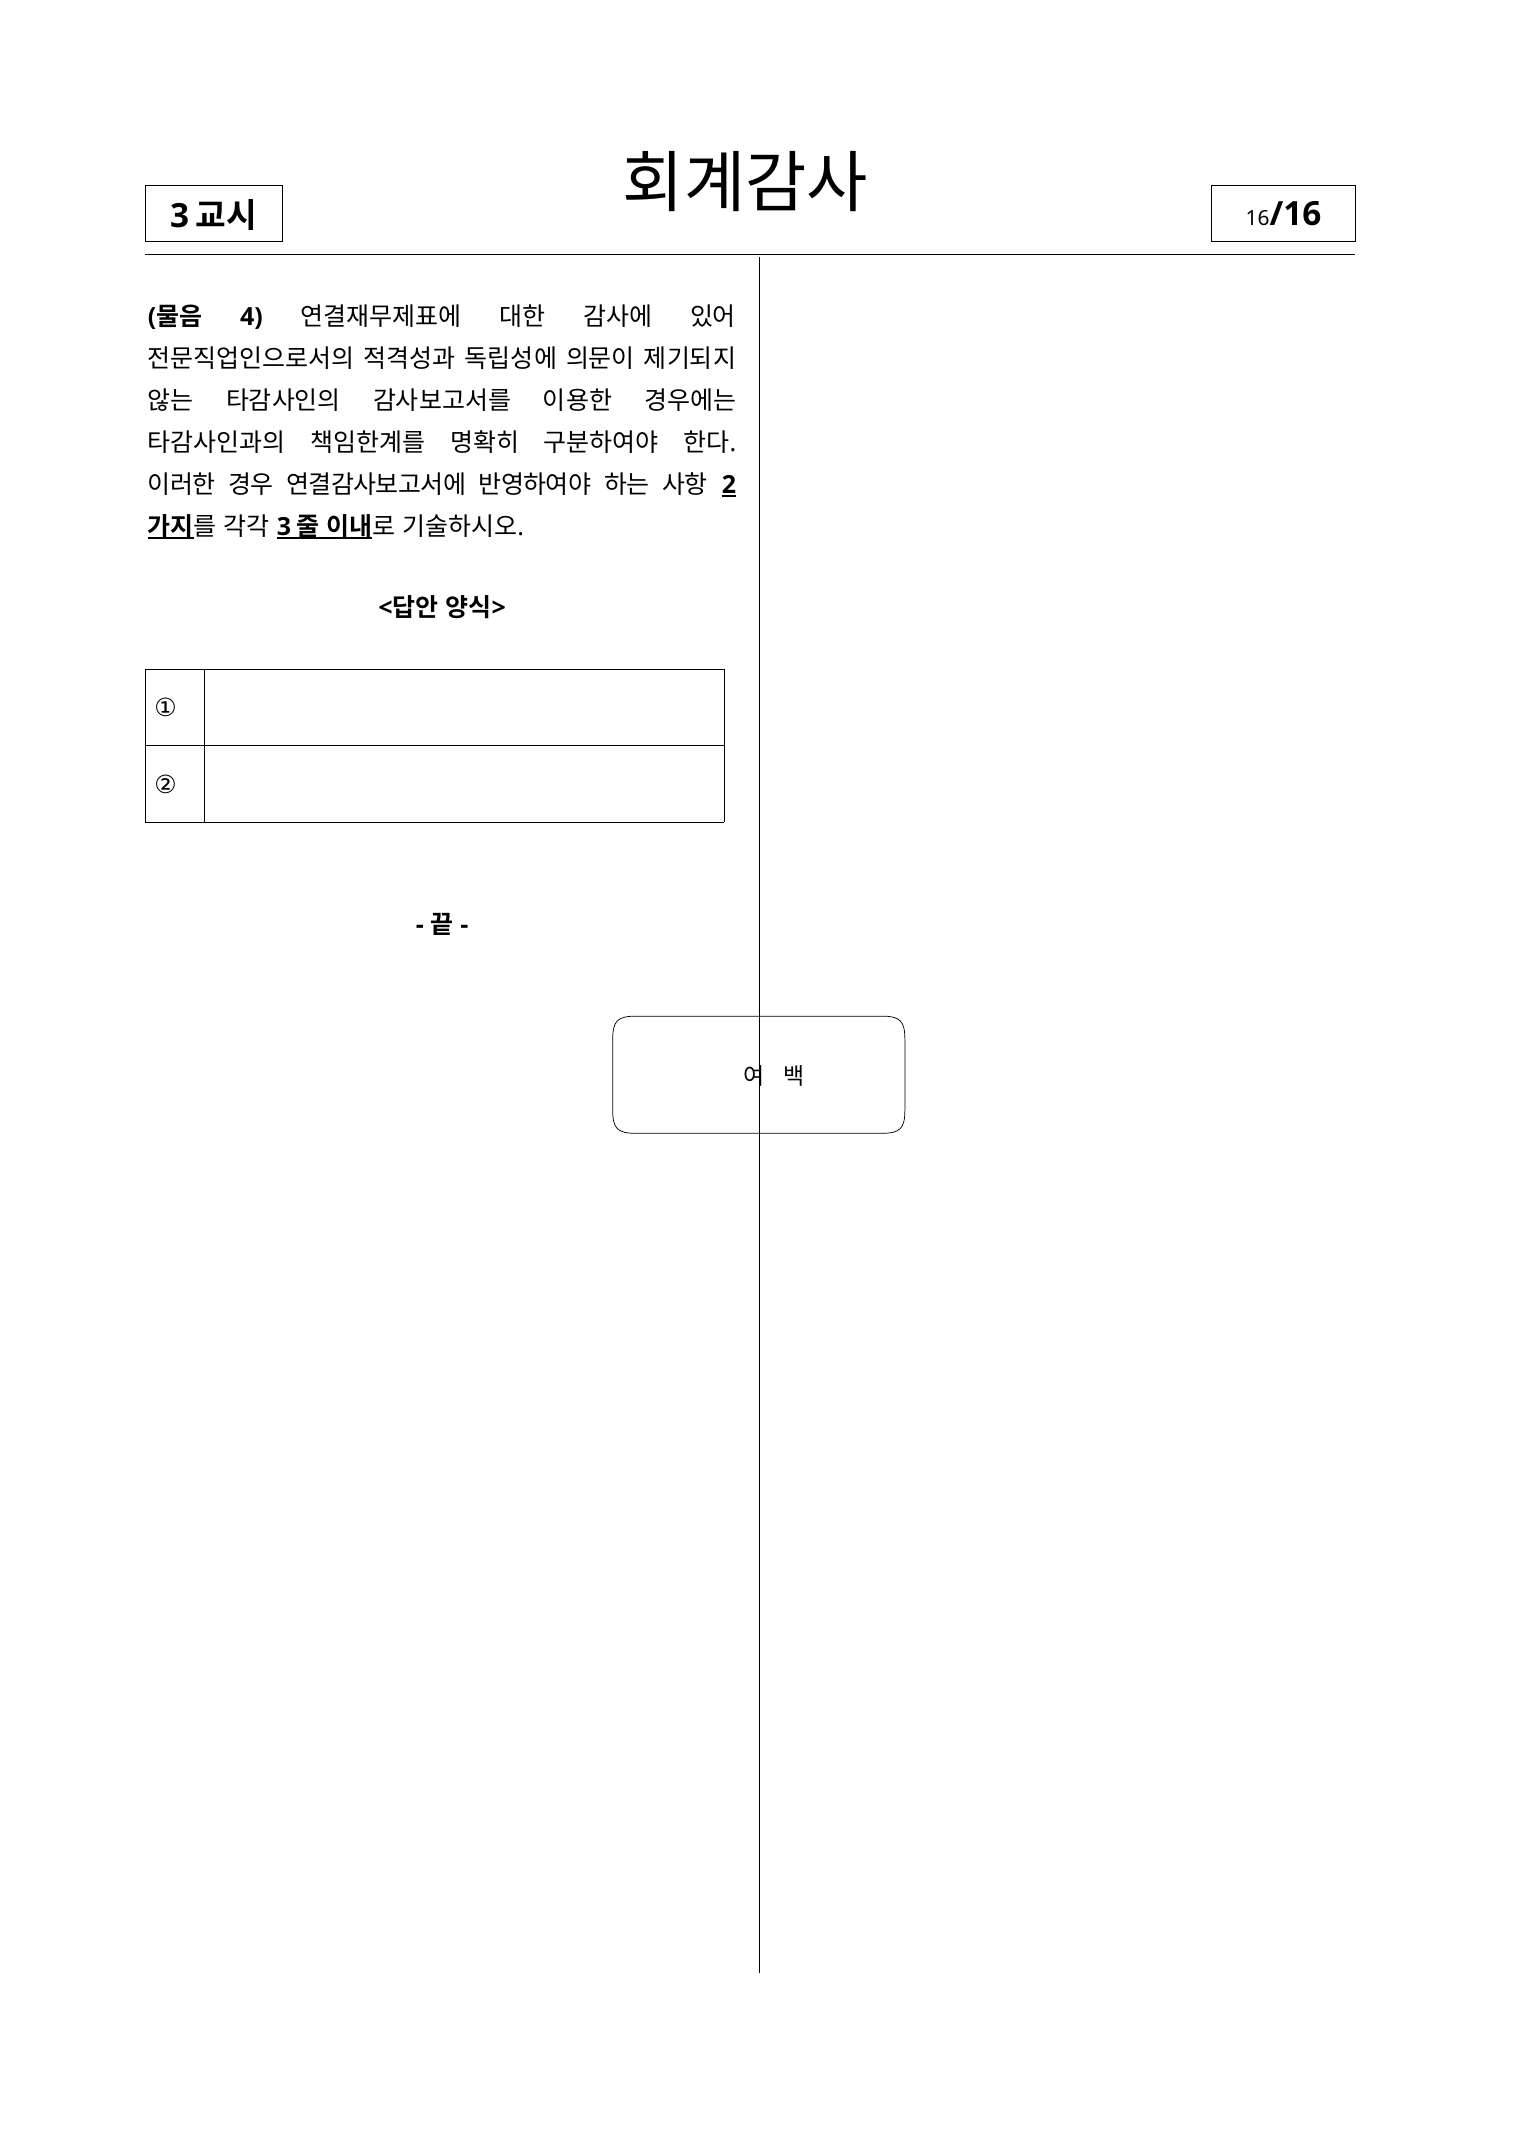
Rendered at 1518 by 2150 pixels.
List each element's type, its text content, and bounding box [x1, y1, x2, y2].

text - 끝 - [148, 904, 736, 940]
table_header [205, 670, 724, 745]
table_header ① [146, 670, 204, 745]
table_cell ② [146, 746, 204, 822]
text (물음 4) 연결재무제표에 대한 감사에 있어 전문직업인으로서의 적격성과 독립성에 의문이 제기되지 않는 타감사인의 감사보고서를 이용한 경우에는 타감사인과의 책임한계를 명확히 구분하여야 한다. 이러한 경우 연결감사보고서에 반영하여야 하는 사항 2가지를 각각 3줄 이내로 기술하시오. [148, 296, 736, 542]
text <답안 양식> [148, 588, 736, 624]
table_cell [205, 746, 724, 822]
